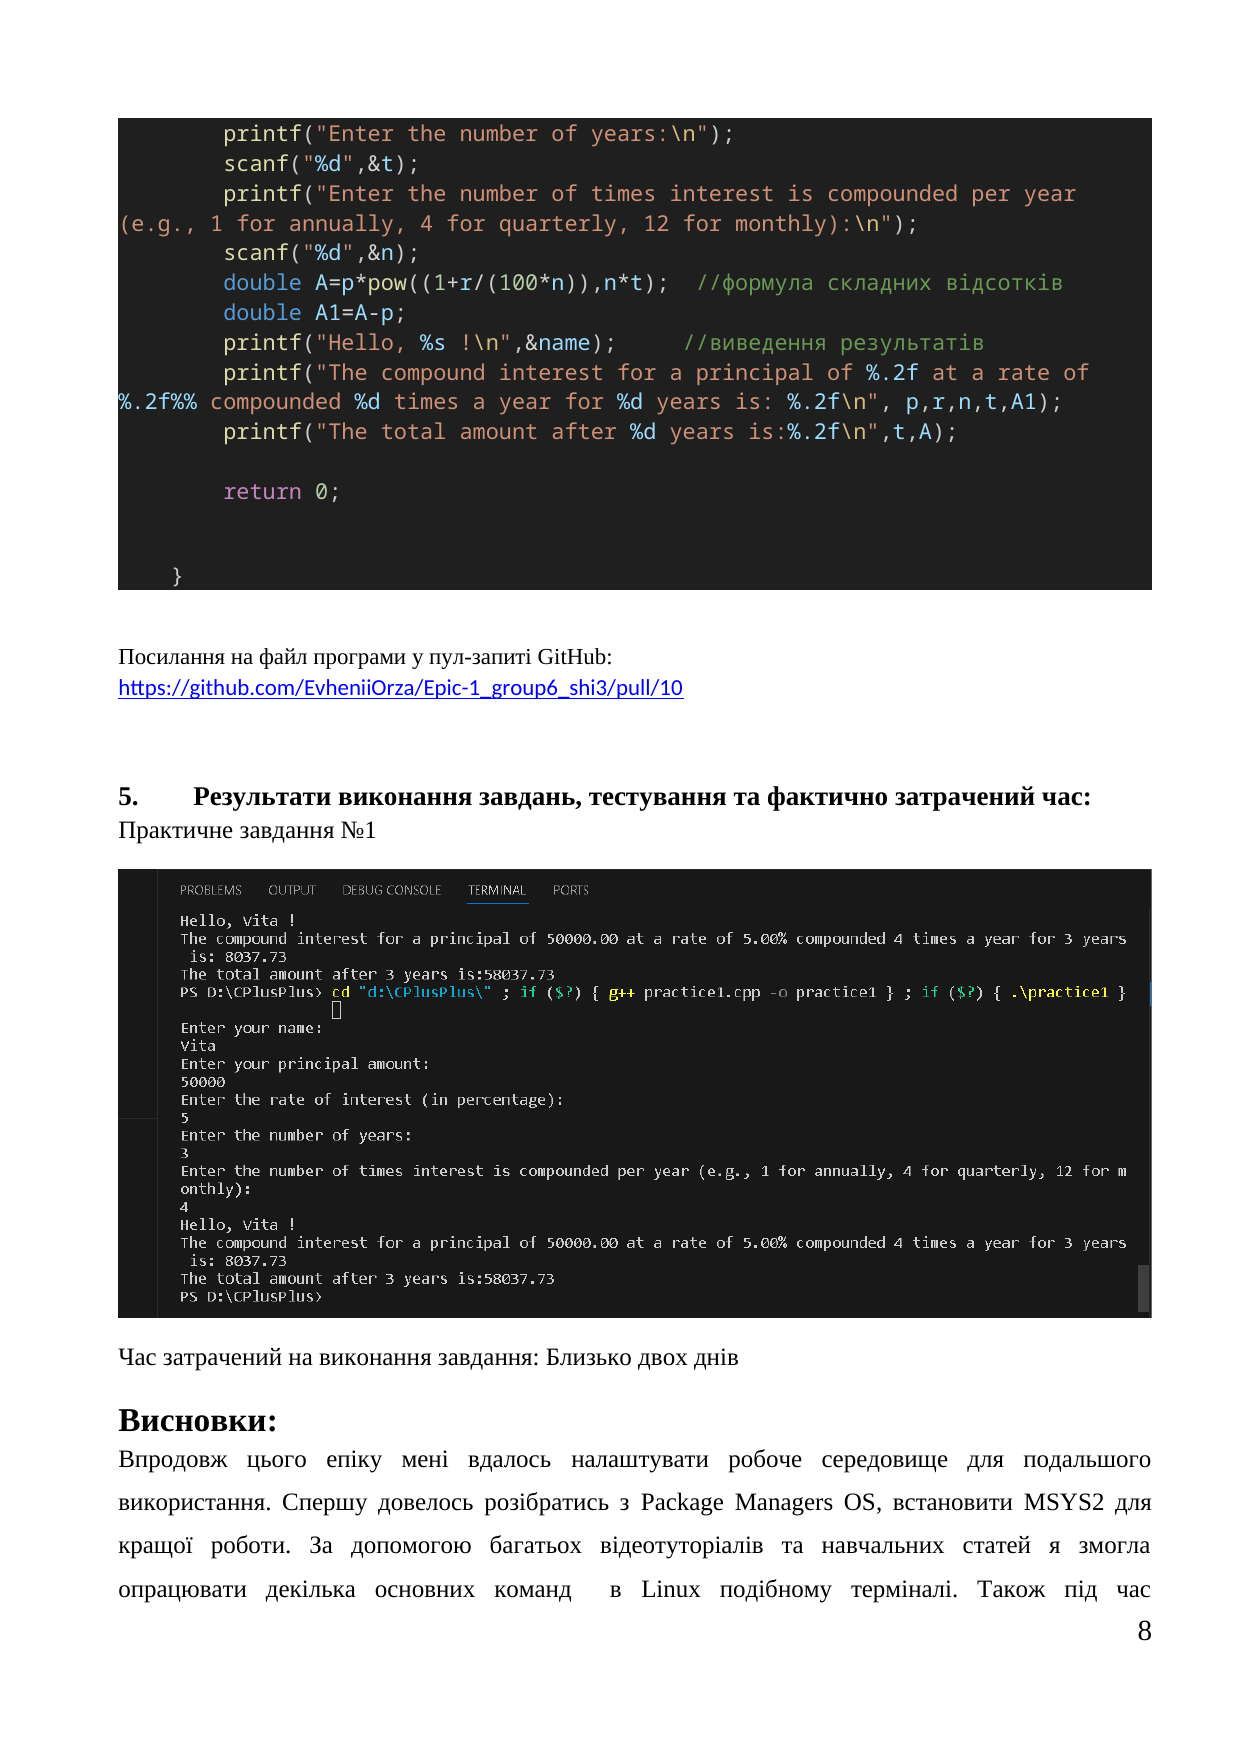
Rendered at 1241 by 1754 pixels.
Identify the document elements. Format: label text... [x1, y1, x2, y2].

text Практичне завдання №1 [118, 815, 1152, 844]
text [118, 1444, 1152, 1602]
text printf("Enter the number of years:\n"); [118, 118, 1152, 148]
text return 0; [118, 476, 1152, 505]
subtitle 5. Результати виконання завдань, тестування та фактично затрачений час: [118, 780, 1152, 811]
subtitle Висновки: [118, 1400, 1152, 1439]
text printf("The total amount after %d years is:%.2f\n",t,A); [118, 416, 1152, 446]
picture [118, 869, 1152, 1318]
text printf("Hello, %s !\n",&name); //виведення результатів [118, 327, 1152, 356]
text scanf("%d",&n); [118, 237, 1152, 267]
text } [118, 560, 1152, 590]
text double A1=A-p; [118, 297, 1152, 327]
text double A=p*pow((1+r/(100*n)),n*t); //формула складних відсотків [118, 267, 1152, 297]
text Час затрачений на виконання завдання: Близько двох днів [118, 1342, 1152, 1371]
text scanf("%d",&t); [118, 148, 1152, 178]
text Посилання на файл програми у пул-запиті GitHub: https://github.com/EvheniiOrza/Epic-1_group6_shi3/pull/10 [118, 643, 1152, 702]
text printf("Enter the number of times interest is compounded per year (e.g., 1 for annually, 4 for quarterly, 12 for monthly):\n"); [118, 178, 1152, 237]
text printf("The compound interest for a principal of %.2f at a rate of %.2f%% compounded %d times a year for %d years is: %.2f\n", p,r,n,t,A1); [118, 356, 1152, 416]
